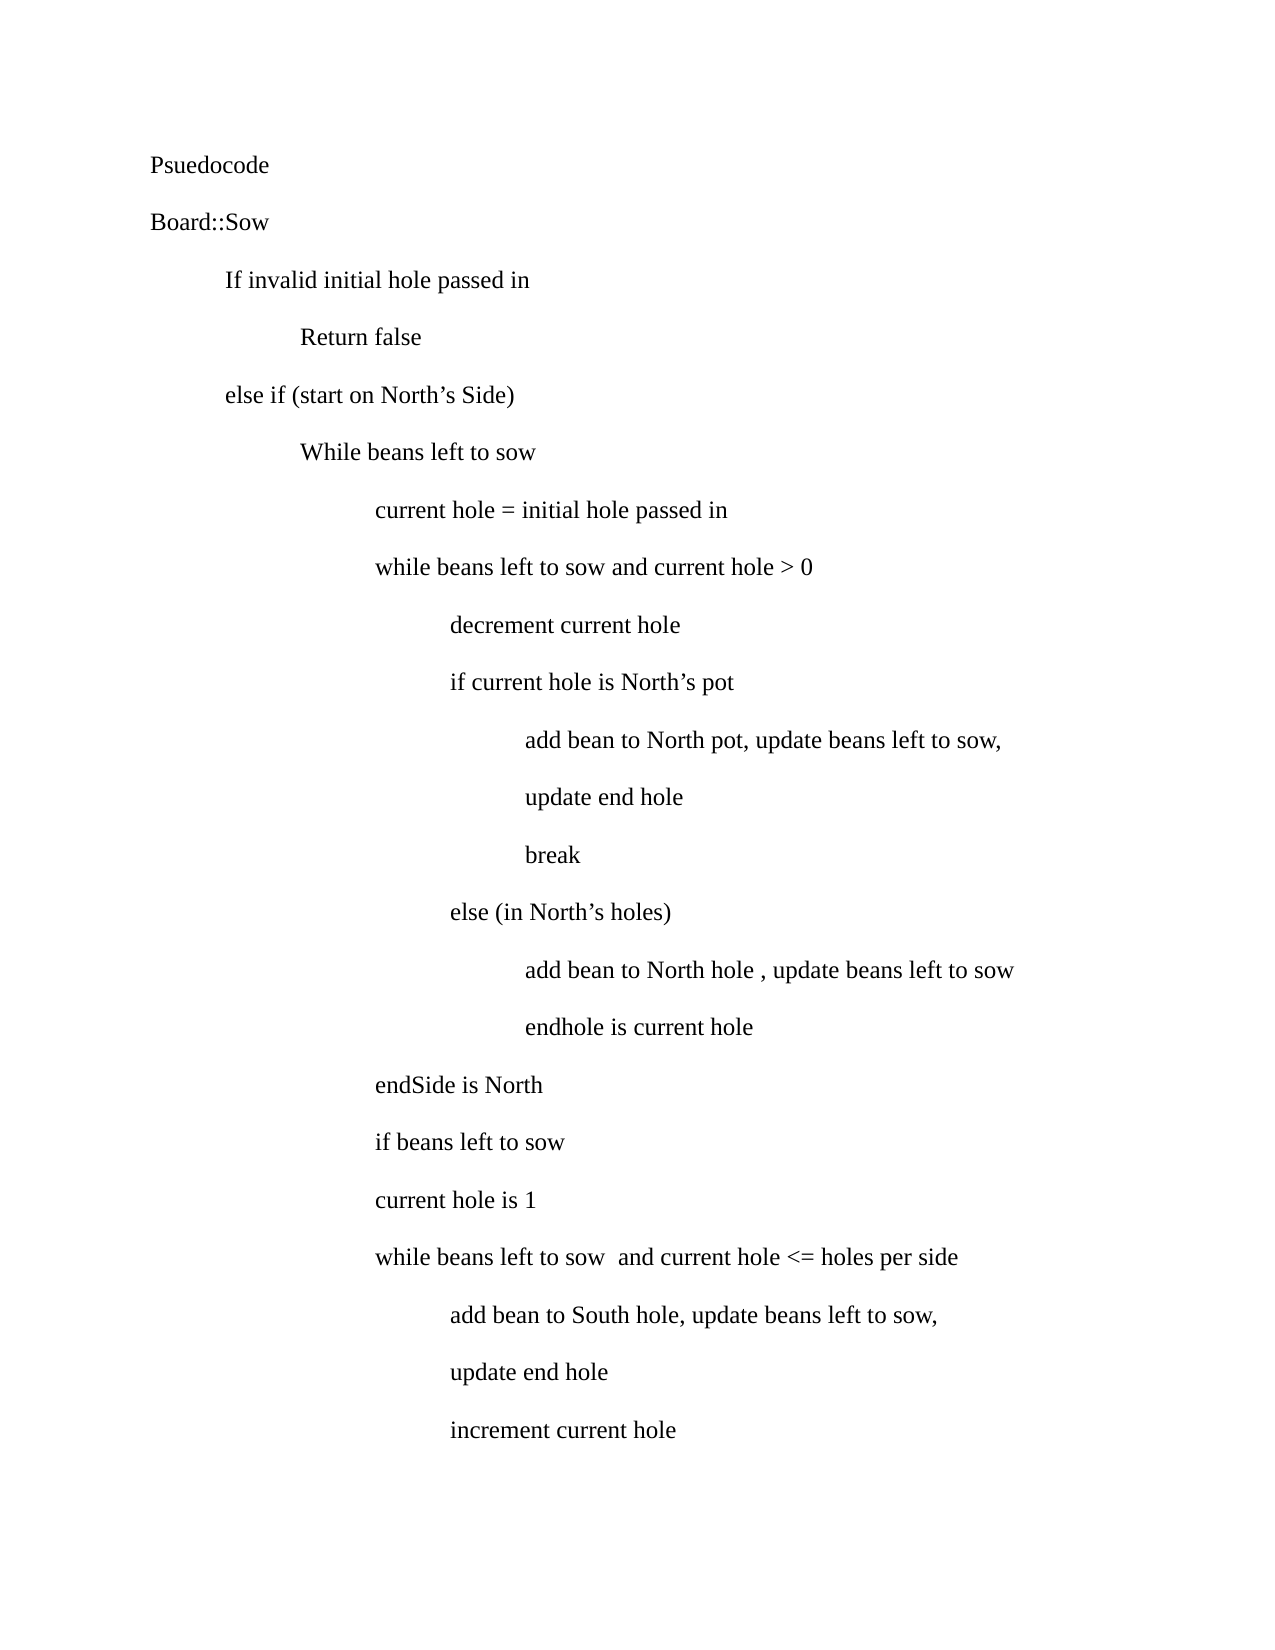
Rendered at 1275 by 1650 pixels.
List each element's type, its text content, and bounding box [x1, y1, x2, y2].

text else (in North’s holes) [150, 897, 1125, 926]
text decrement current hole [150, 610, 1125, 639]
text current hole = initial hole passed in [150, 495, 1125, 524]
text if beans left to sow [150, 1127, 1125, 1156]
text Board::Sow [150, 207, 1125, 236]
text add bean to North pot, update beans left to sow, [525, 725, 1125, 754]
text Psuedocode [150, 150, 1125, 179]
text if current hole is North’s pot [150, 667, 1125, 696]
text current hole is 1 [150, 1185, 1125, 1214]
text If invalid initial hole passed in [150, 265, 1125, 294]
text increment current hole [150, 1415, 1125, 1444]
text break [150, 840, 1125, 869]
text add bean to North hole , update beans left to sow [150, 955, 1125, 984]
text add bean to South hole, update beans left to sow, [150, 1300, 1125, 1329]
text else if (start on North’s Side) [150, 380, 1125, 409]
text update end hole [525, 782, 1125, 811]
text endSide is North [150, 1070, 1125, 1099]
text Return false [150, 322, 1125, 351]
text update end hole [150, 1357, 1125, 1386]
text While beans left to sow [150, 437, 1125, 466]
text while beans left to sow and current hole > 0 [150, 552, 1125, 581]
text endhole is current hole [150, 1012, 1125, 1041]
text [150, 1242, 1125, 1271]
